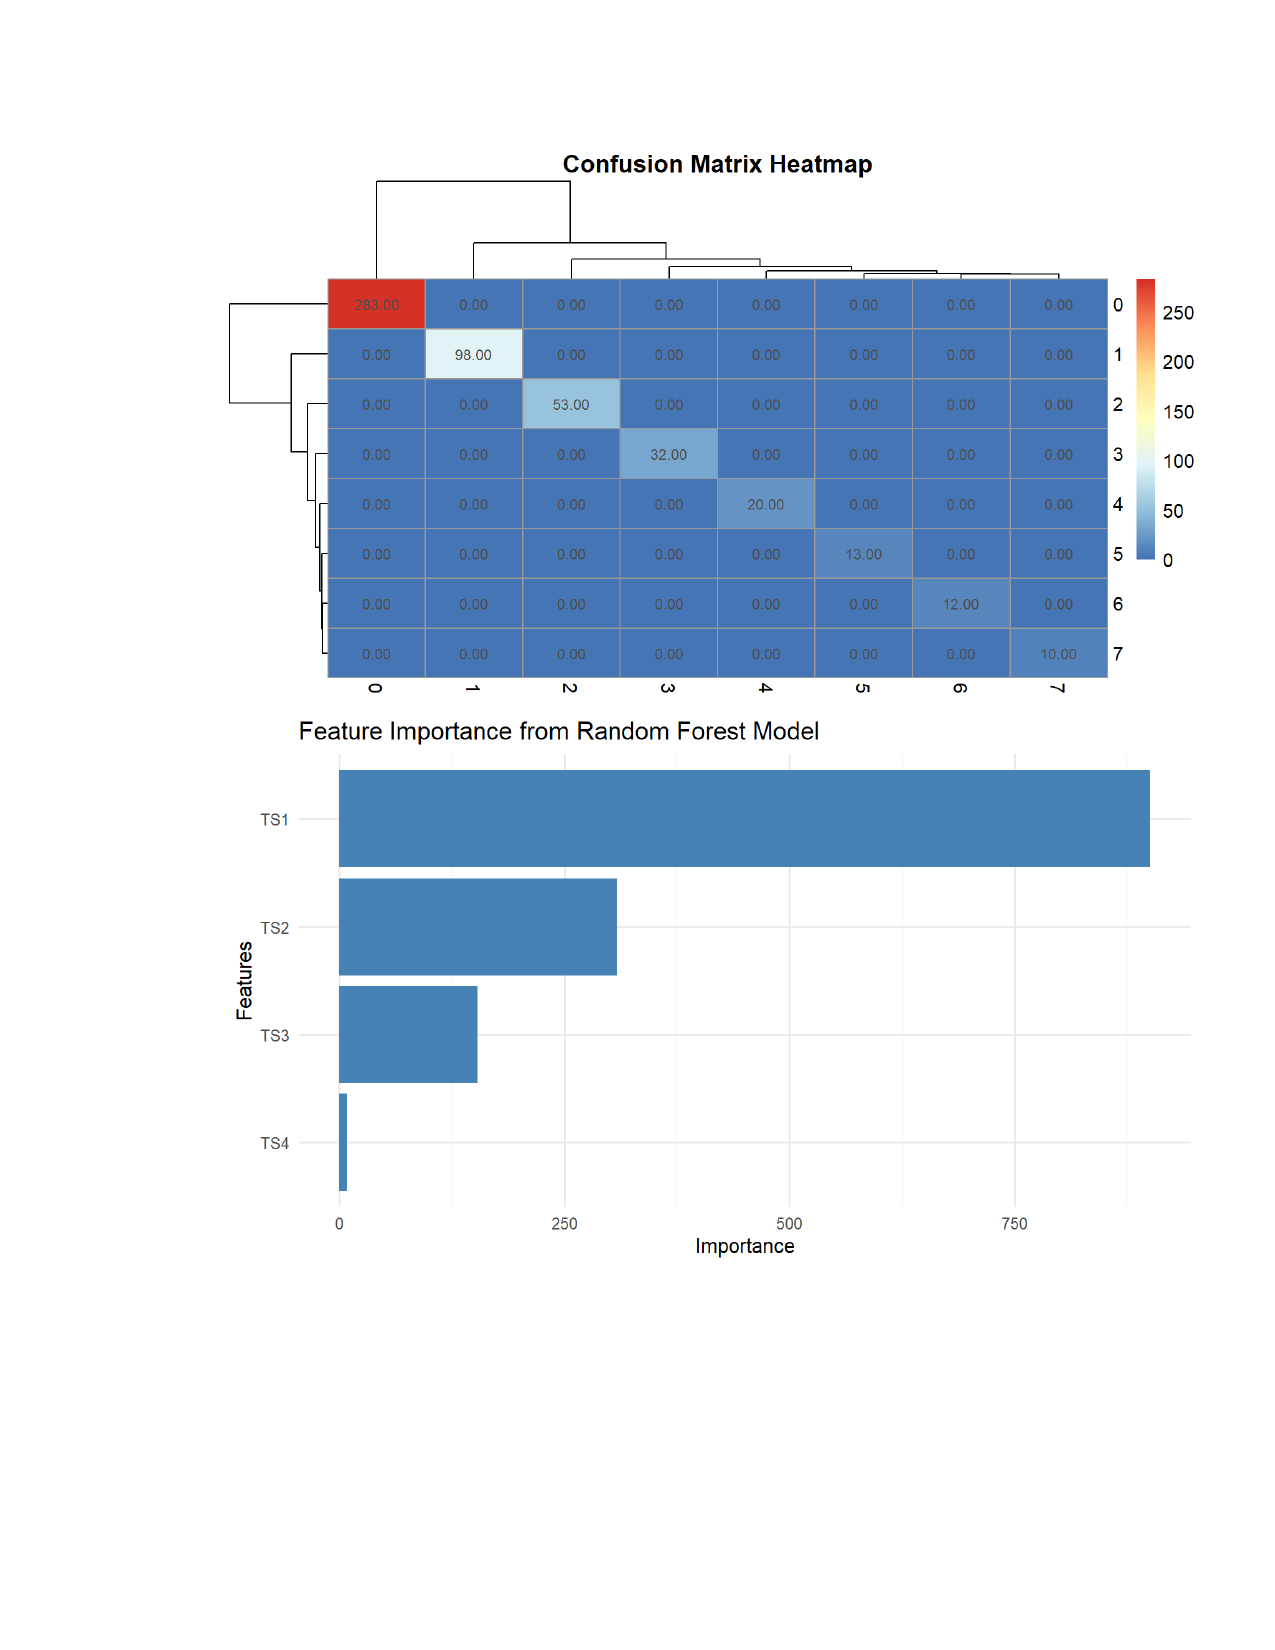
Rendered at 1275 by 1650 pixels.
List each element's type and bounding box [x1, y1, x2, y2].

picture [225, 710, 1200, 1267]
picture [225, 150, 1200, 707]
